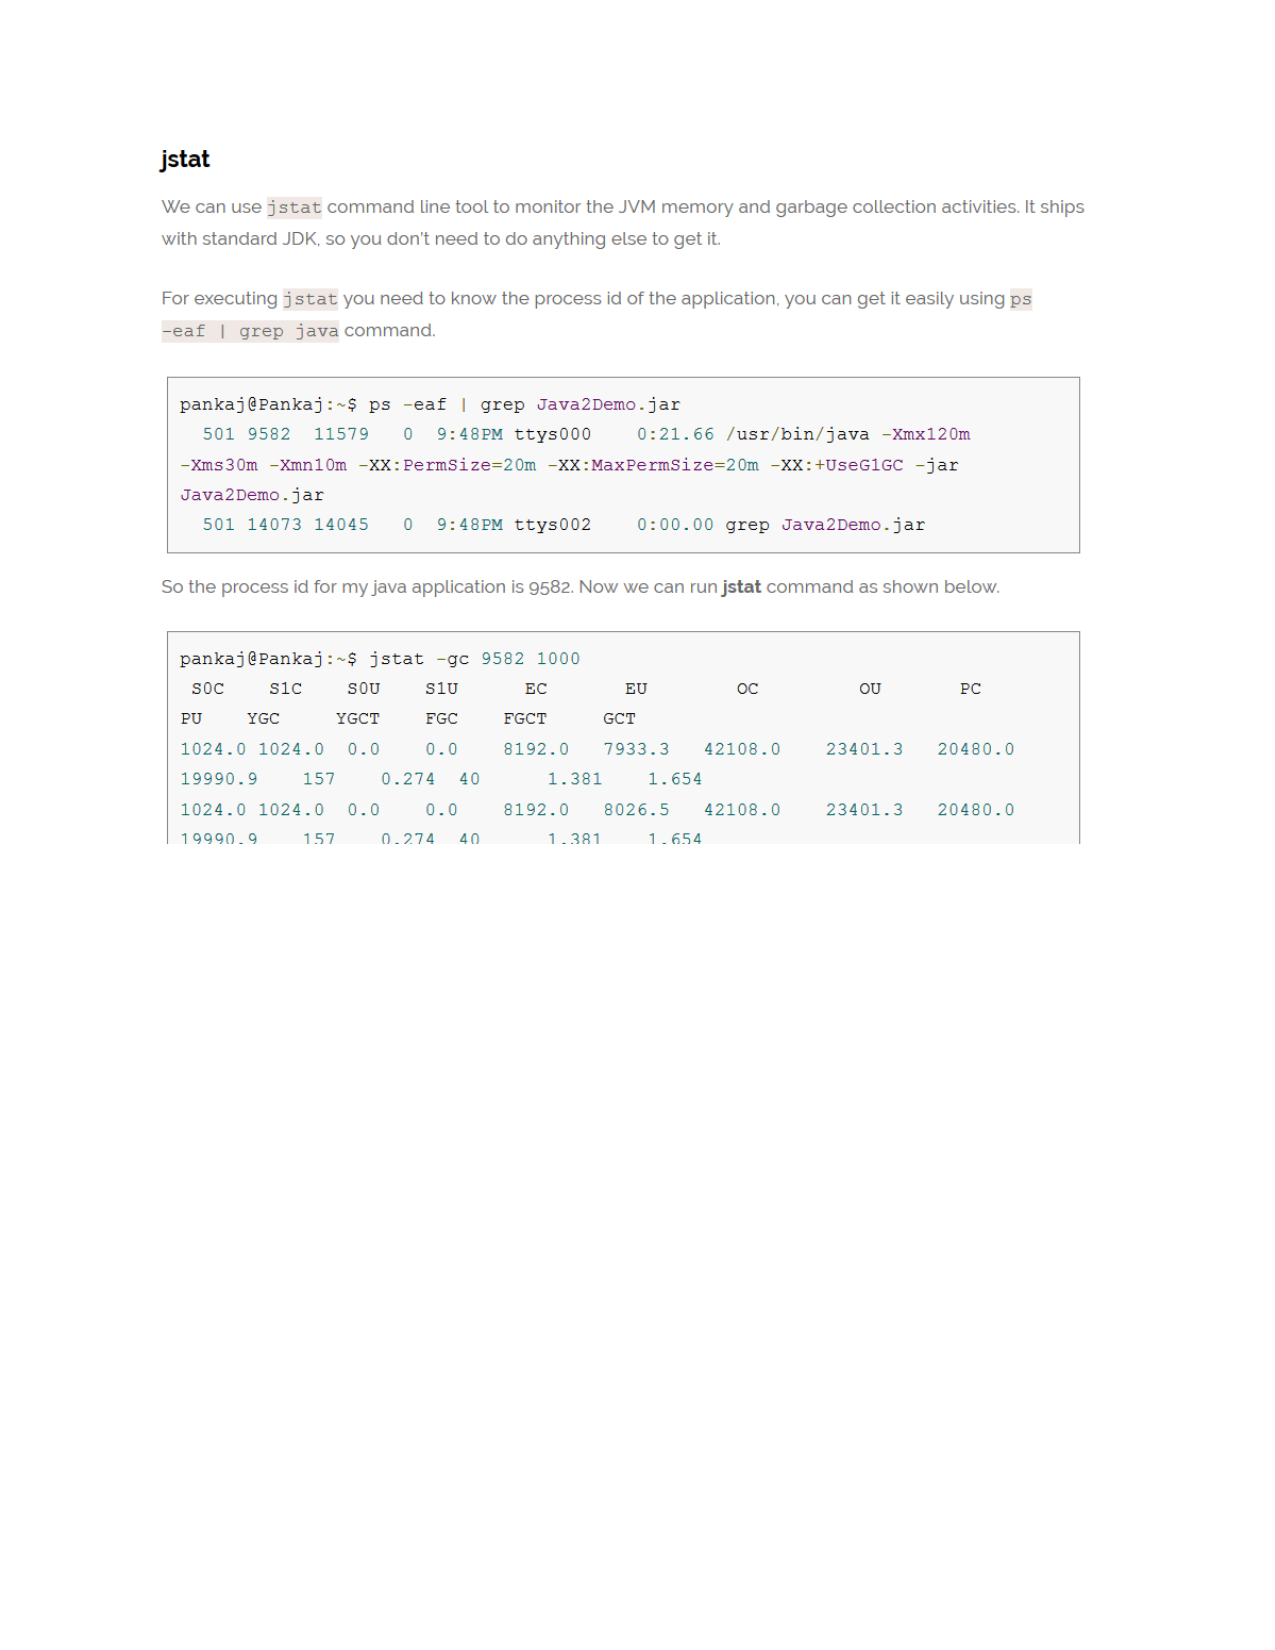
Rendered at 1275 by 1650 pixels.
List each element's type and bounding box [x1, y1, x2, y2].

picture [150, 150, 1125, 844]
